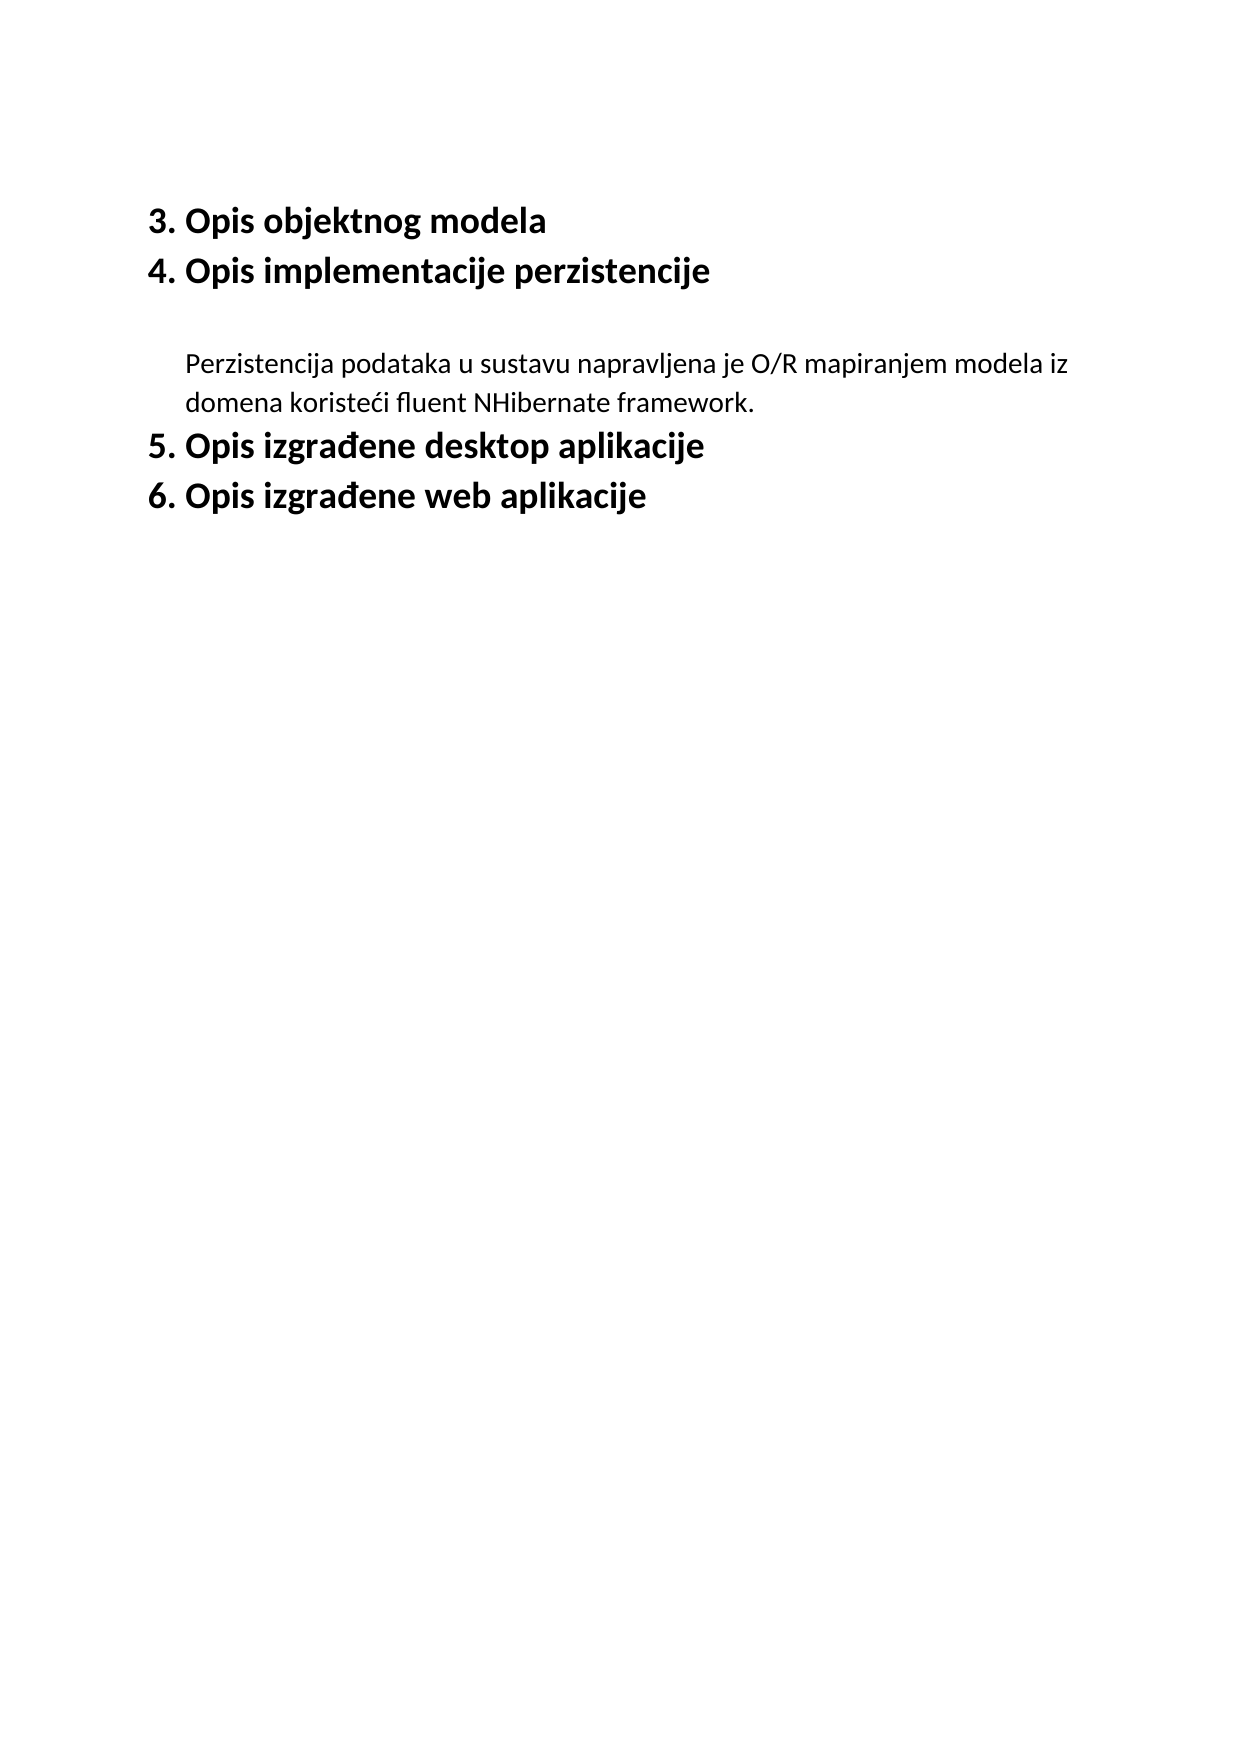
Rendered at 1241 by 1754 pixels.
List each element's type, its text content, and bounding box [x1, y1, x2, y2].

list Perzistencija podataka u sustavu napravljena je O/R mapiranjem modela iz domena koristeći fluent NHibernate framework. [185, 346, 1093, 419]
list Opis implementacije perzistencije [148, 247, 1093, 292]
list Opis objektnog modela [148, 197, 1093, 243]
list Opis izgrađene web aplikacije [148, 472, 1093, 518]
list Opis izgrađene desktop aplikacije [148, 422, 1093, 468]
